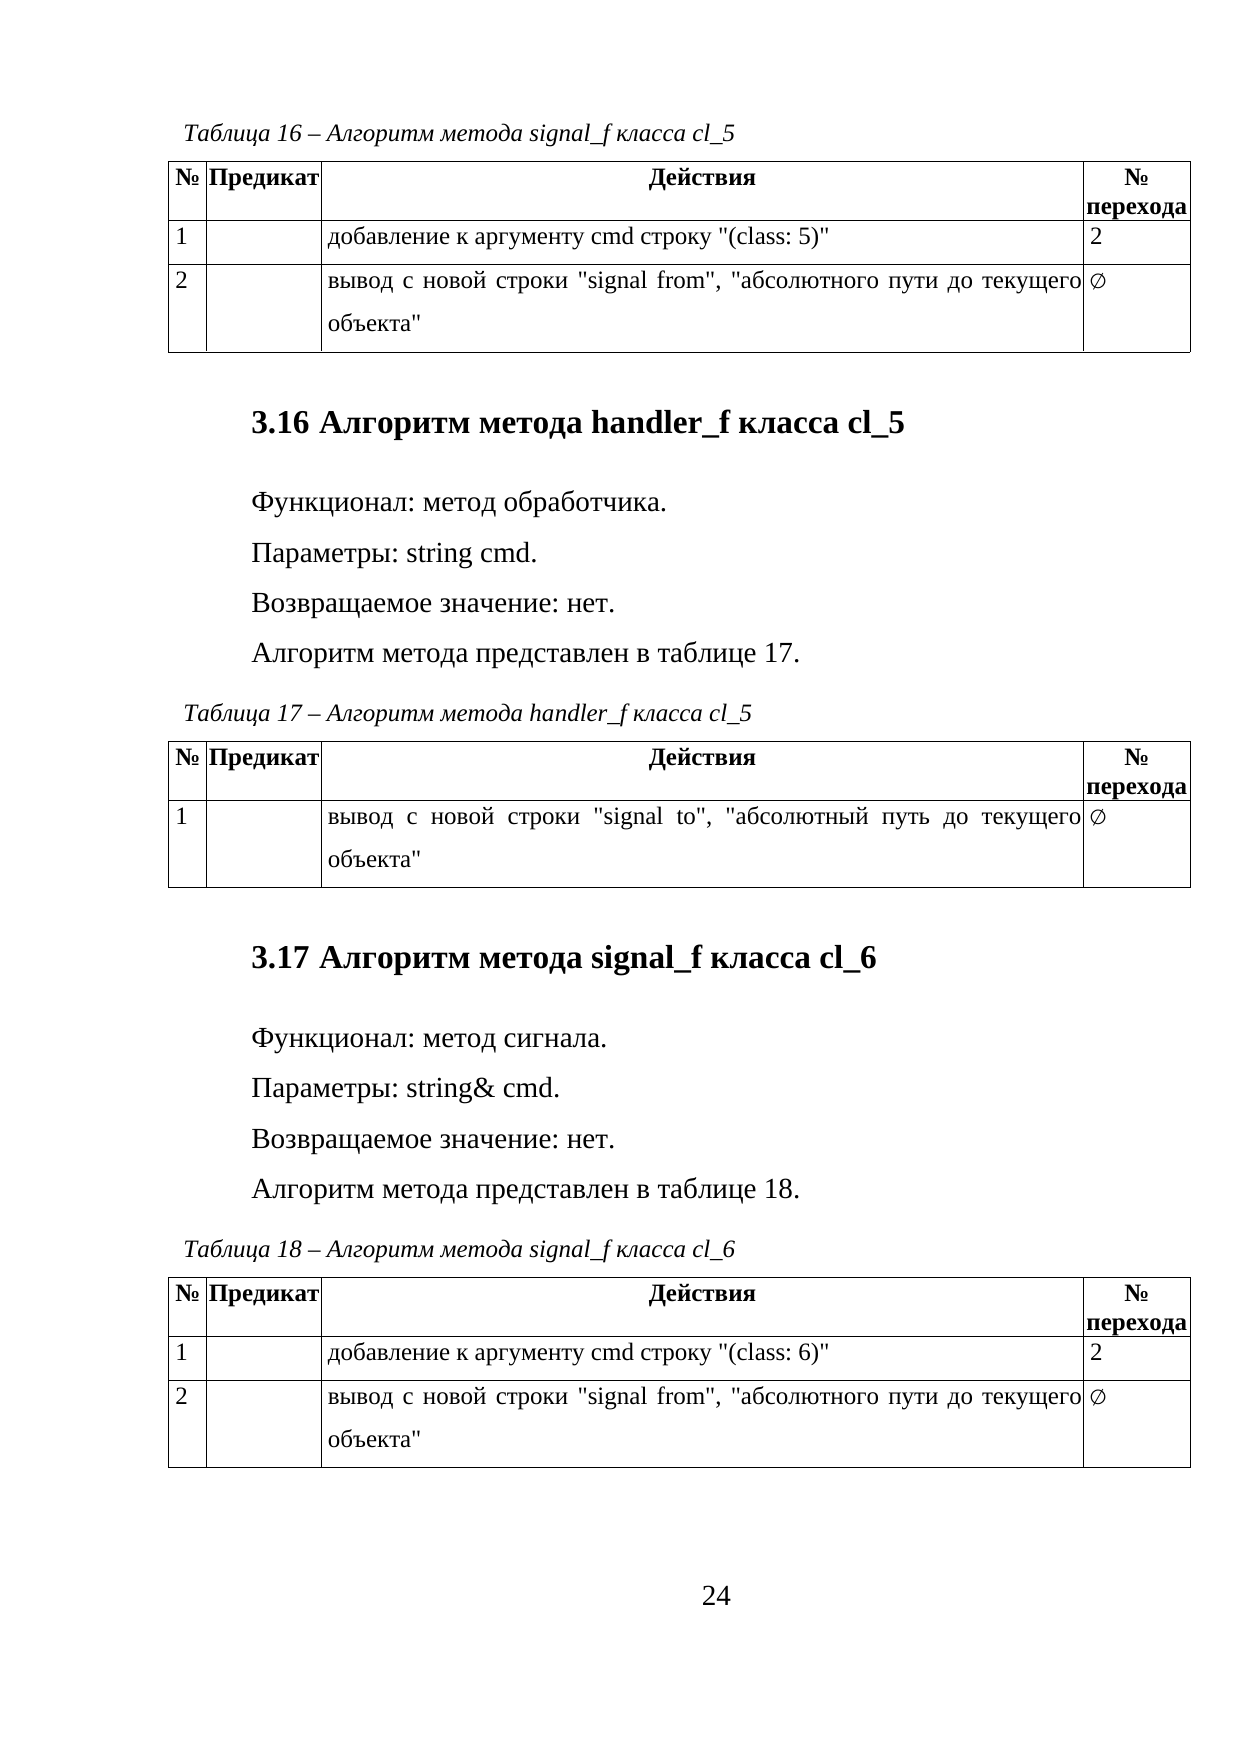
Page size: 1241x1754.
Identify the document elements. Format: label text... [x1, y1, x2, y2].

table_header Предикат [207, 1278, 321, 1336]
text Таблица 17 – Алгоритм метода handler_f класса cl_5 [183, 698, 1181, 727]
text Функционал: метод сигнала. [177, 1020, 1181, 1054]
table_cell 2 [1084, 1337, 1190, 1380]
text Возвращаемое значение: нет. [177, 1121, 1181, 1154]
table_cell 2 [1084, 221, 1190, 264]
table_cell 1 [169, 221, 206, 264]
table_header № перехода [1084, 1278, 1190, 1336]
text Параметры: string& cmd. [177, 1071, 1181, 1104]
table_cell [207, 1337, 321, 1380]
table_cell [207, 801, 321, 887]
table_header № перехода [1084, 742, 1190, 800]
table_cell 2 [169, 1381, 206, 1467]
table_cell [207, 265, 321, 351]
text Функционал: метод обработчика. [177, 484, 1181, 518]
table_cell [207, 1381, 321, 1467]
subtitle Алгоритм метода signal_f класса cl_6 [177, 938, 1181, 976]
table_header № [169, 162, 206, 220]
text Таблица 18 – Алгоритм метода signal_f класса cl_6 [183, 1234, 1181, 1263]
table_cell ∅ [1084, 801, 1190, 887]
table_cell 2 [169, 265, 206, 351]
table_cell [207, 221, 321, 264]
table_cell 1 [169, 801, 206, 887]
text Параметры: string cmd. [177, 535, 1181, 568]
table_cell вывод с новой строки "signal from", "абсолютного пути до текущего объекта" [322, 265, 1083, 351]
text Алгоритм метода представлен в таблице 18. [177, 1171, 1181, 1205]
table_cell вывод с новой строки "signal from", "абсолютного пути до текущего объекта" [322, 1381, 1083, 1467]
table_header Действия [322, 162, 1083, 220]
table_cell вывод с новой строки "signal to", "абсолютный путь до текущего объекта" [322, 801, 1083, 887]
table_header Действия [322, 742, 1083, 800]
table_header Действия [322, 1278, 1083, 1336]
table_header Предикат [207, 742, 321, 800]
table_header Предикат [207, 162, 321, 220]
text Таблица 16 – Алгоритм метода signal_f класса cl_5 [183, 118, 1181, 147]
text Возвращаемое значение: нет. [177, 585, 1181, 618]
table_header № [169, 1278, 206, 1336]
table_cell добавление к аргументу cmd строку "(class: 5)" [322, 221, 1083, 264]
table_cell ∅ [1084, 265, 1190, 351]
table_header № перехода [1084, 162, 1190, 220]
subtitle Алгоритм метода handler_f класса cl_5 [177, 402, 1181, 440]
text Алгоритм метода представлен в таблице 17. [177, 635, 1181, 669]
table_cell 1 [169, 1337, 206, 1380]
table_cell ∅ [1084, 1381, 1190, 1467]
table_cell добавление к аргументу cmd строку "(class: 6)" [322, 1337, 1083, 1380]
table_header № [169, 742, 206, 800]
